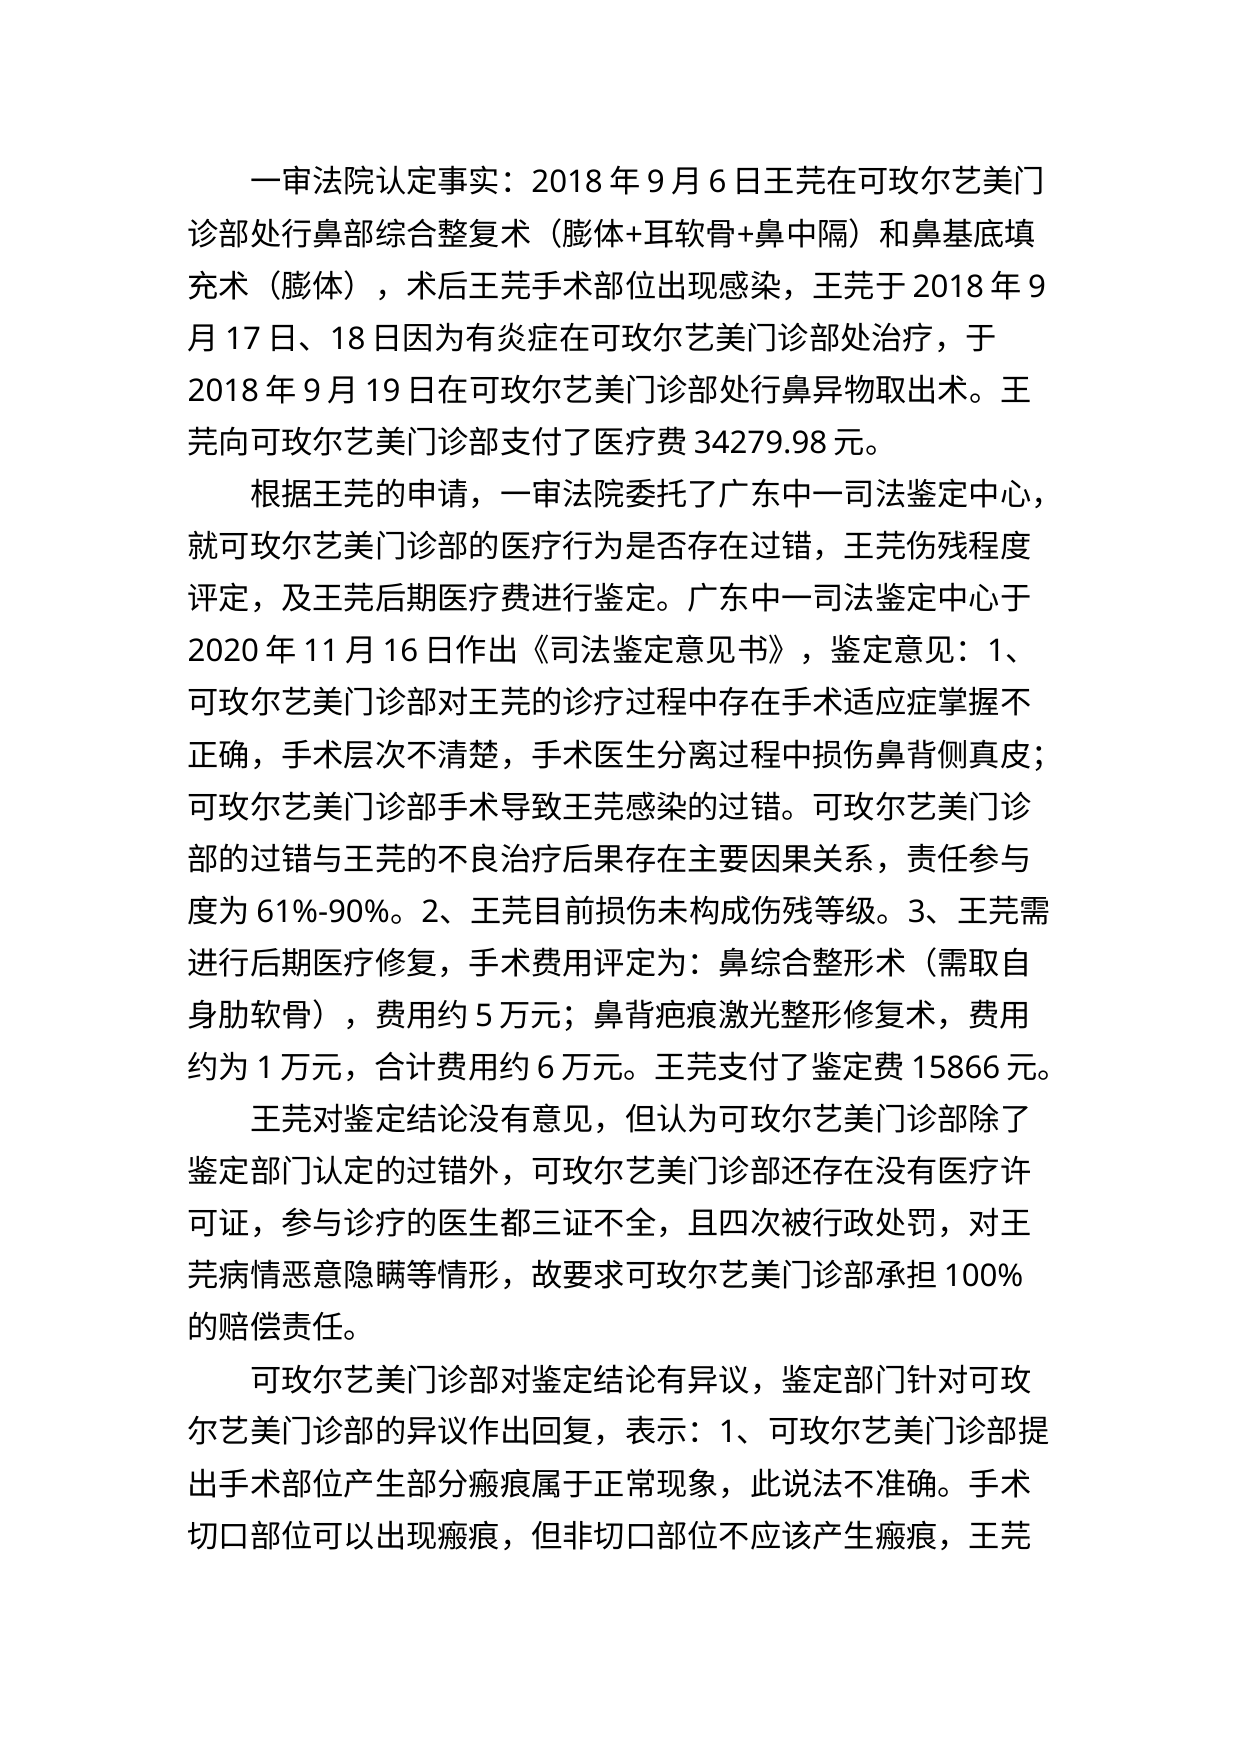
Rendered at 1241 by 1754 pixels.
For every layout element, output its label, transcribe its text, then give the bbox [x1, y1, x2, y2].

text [187, 1348, 1053, 1556]
text 王芫对鉴定结论没有意见，但认为可玫尔艺美门诊部除了鉴定部门认定的过错外，可玫尔艺美门诊部还存在没有医疗许可证，参与诊疗的医生都三证不全，且四次被行政处罚，对王芫病情恶意隐瞒等情形，故要求可玫尔艺美门诊部承担100%的赔偿责任。 [187, 1087, 1053, 1348]
text 根据王芫的申请，一审法院委托了广东中一司法鉴定中心，就可玫尔艺美门诊部的医疗行为是否存在过错，王芫伤残程度评定，及王芫后期医疗费进行鉴定。广东中一司法鉴定中心于2020年11月16日作出《司法鉴定意见书》，鉴定意见：1、可玫尔艺美门诊部对王芫的诊疗过程中存在手术适应症掌握不正确，手术层次不清楚，手术医生分离过程中损伤鼻背侧真皮；可玫尔艺美门诊部手术导致王芫感染的过错。可玫尔艺美门诊部的过错与王芫的不良治疗后果存在主要因果关系，责任参与度为61%-90%。2、王芫目前损伤未构成伤残等级。3、王芫需进行后期医疗修复，手术费用评定为：鼻综合整形术（需取自身肋软骨），费用约5万元；鼻背疤痕激光整形修复术，费用约为1万元，合计费用约6万元。王芫支付了鉴定费15866元。 [187, 462, 1053, 1087]
text 一审法院认定事实：2018年9月6日王芫在可玫尔艺美门诊部处行鼻部综合整复术（膨体+耳软骨+鼻中隔）和鼻基底填充术（膨体），术后王芫手术部位出现感染，王芫于2018年9月17日、18日因为有炎症在可玫尔艺美门诊部处治疗，于2018年9月19日在可玫尔艺美门诊部处行鼻异物取出术。王芫向可玫尔艺美门诊部支付了医疗费34279.98元。 [187, 150, 1053, 462]
